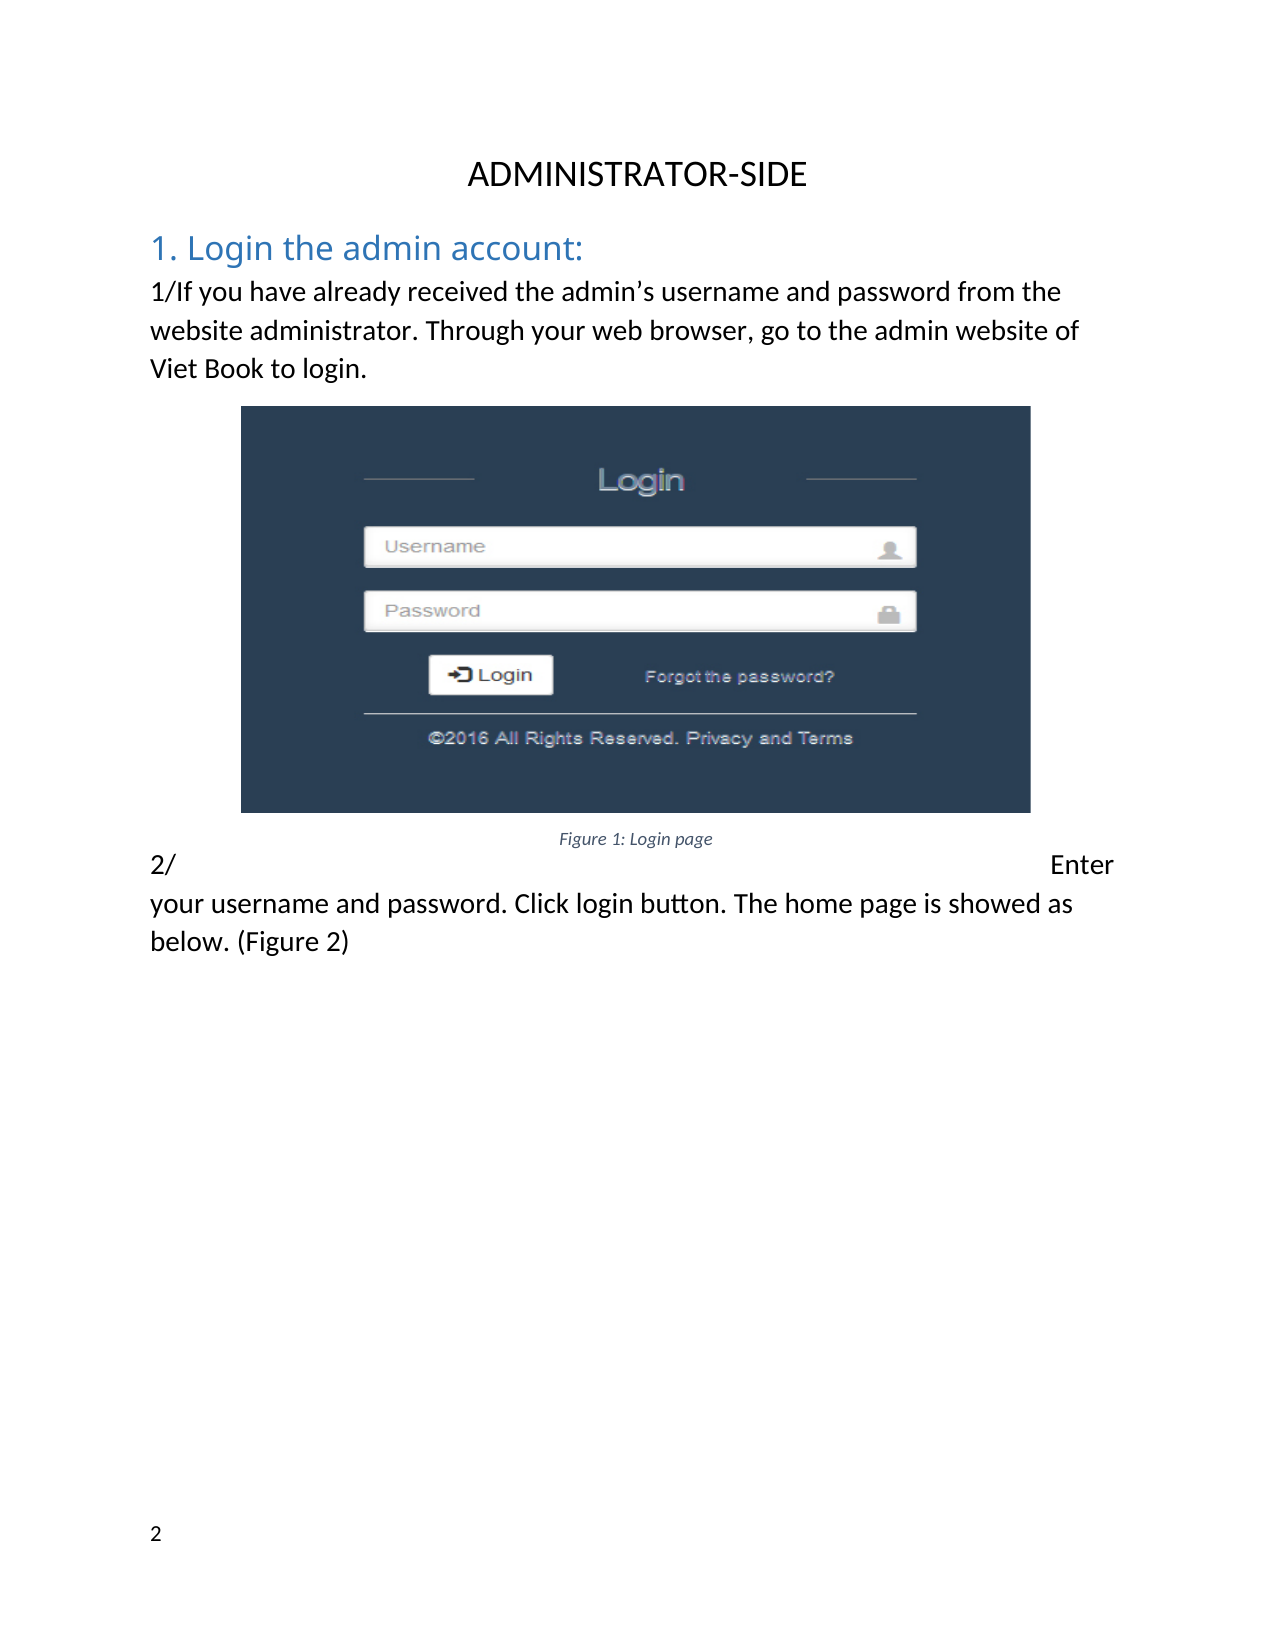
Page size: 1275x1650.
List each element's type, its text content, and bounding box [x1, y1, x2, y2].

text 2/Enter your username and password. Click login button. The home page is showed as below. (Figure 2) [150, 846, 1125, 959]
text 1/If you have already received the admin’s username and password from the website administrator. Through your web browser, go to the admin website of Viet Book to login. [150, 273, 1125, 386]
picture [241, 406, 1031, 813]
subtitle 1. Login the admin account: [150, 224, 1125, 270]
text ADMINISTRATOR-SIDE [150, 150, 1125, 196]
